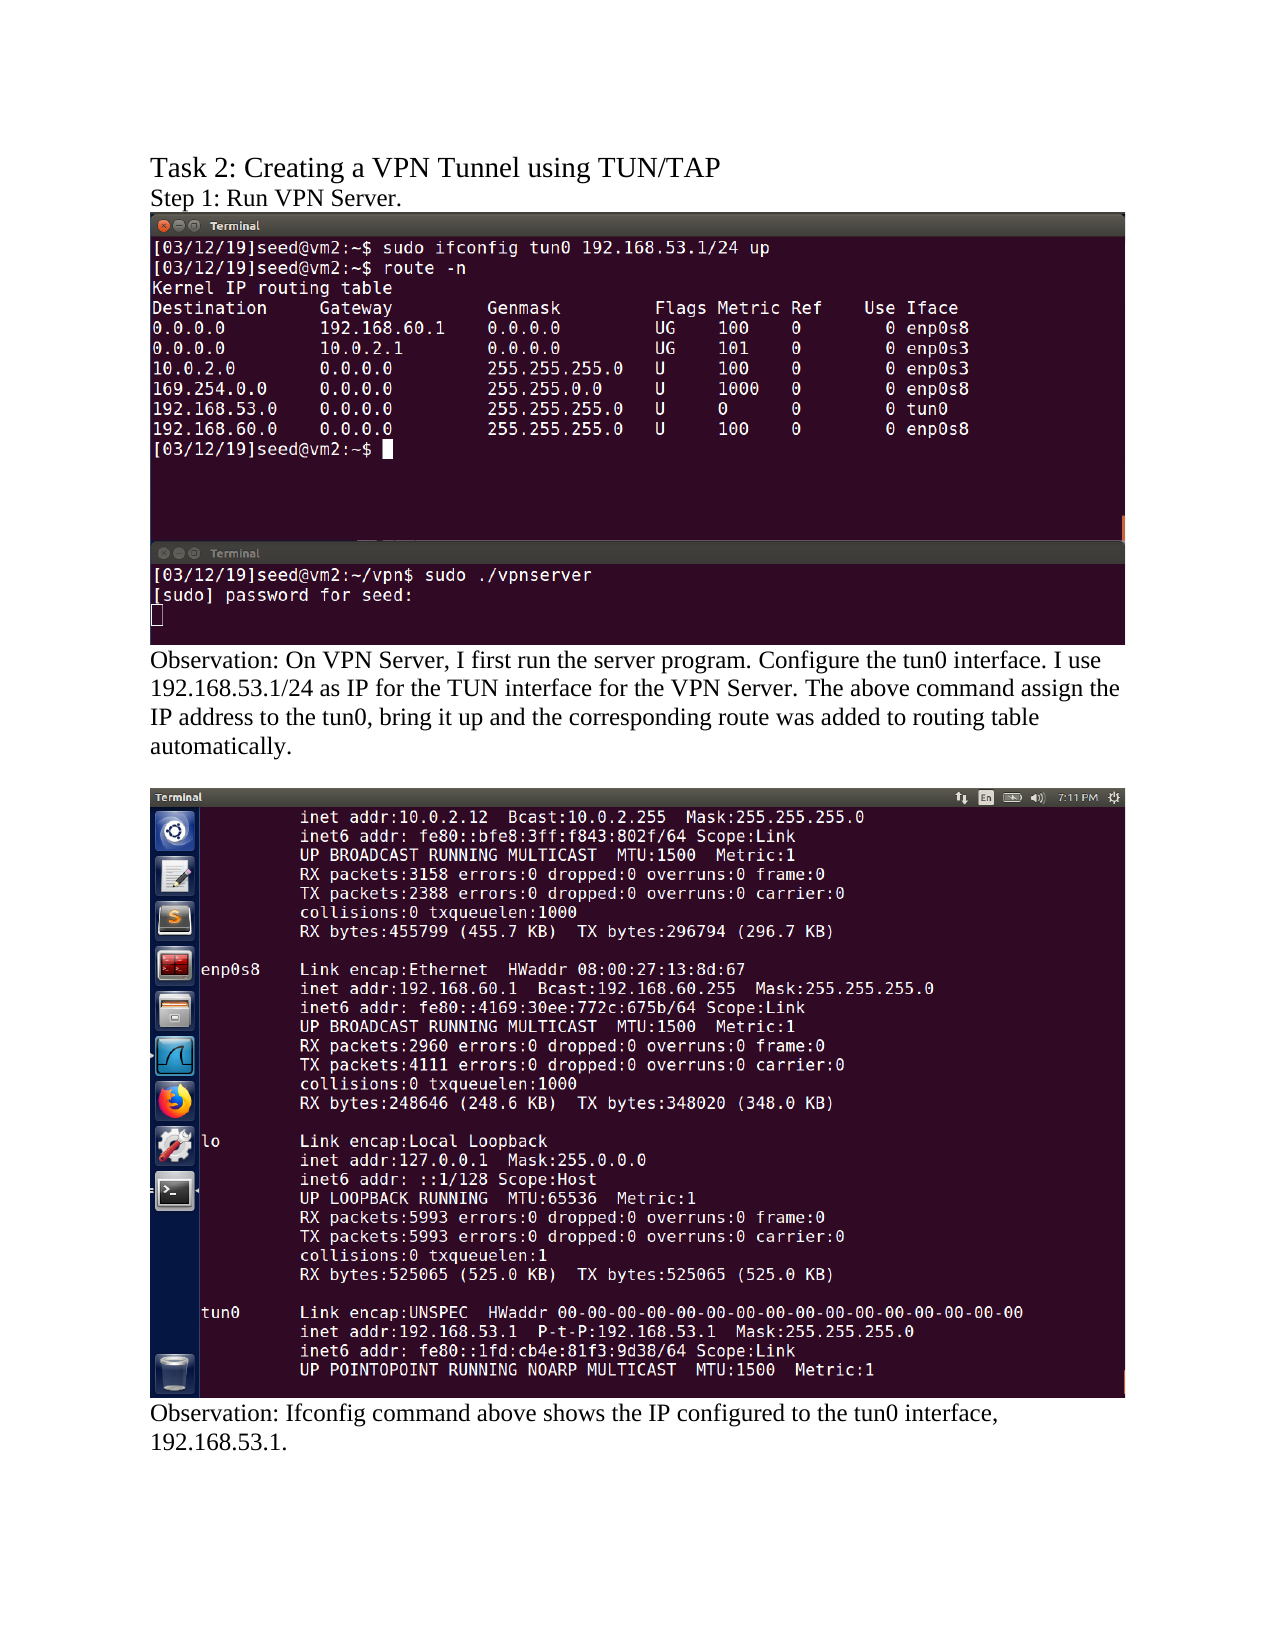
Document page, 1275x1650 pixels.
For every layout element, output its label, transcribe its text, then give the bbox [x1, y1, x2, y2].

text Observation: Ifconfig command above shows the IP configured to the tun0 interface, 192.168.53.1. [150, 1398, 1125, 1455]
text Step 1: Run VPN Server. [150, 183, 1125, 212]
picture [150, 788, 1125, 1398]
picture [150, 212, 1125, 645]
text Observation: On VPN Server, I first run the server program. Configure the tun0 interface. I use 192.168.53.1/24 as IP for the TUN interface for the VPN Server. The above command assign the IP address to the tun0, bring it up and the corresponding route was added to routing table automatically. [150, 645, 1125, 760]
text Task 2: Creating a VPN Tunnel using TUN/TAP [150, 150, 1125, 183]
